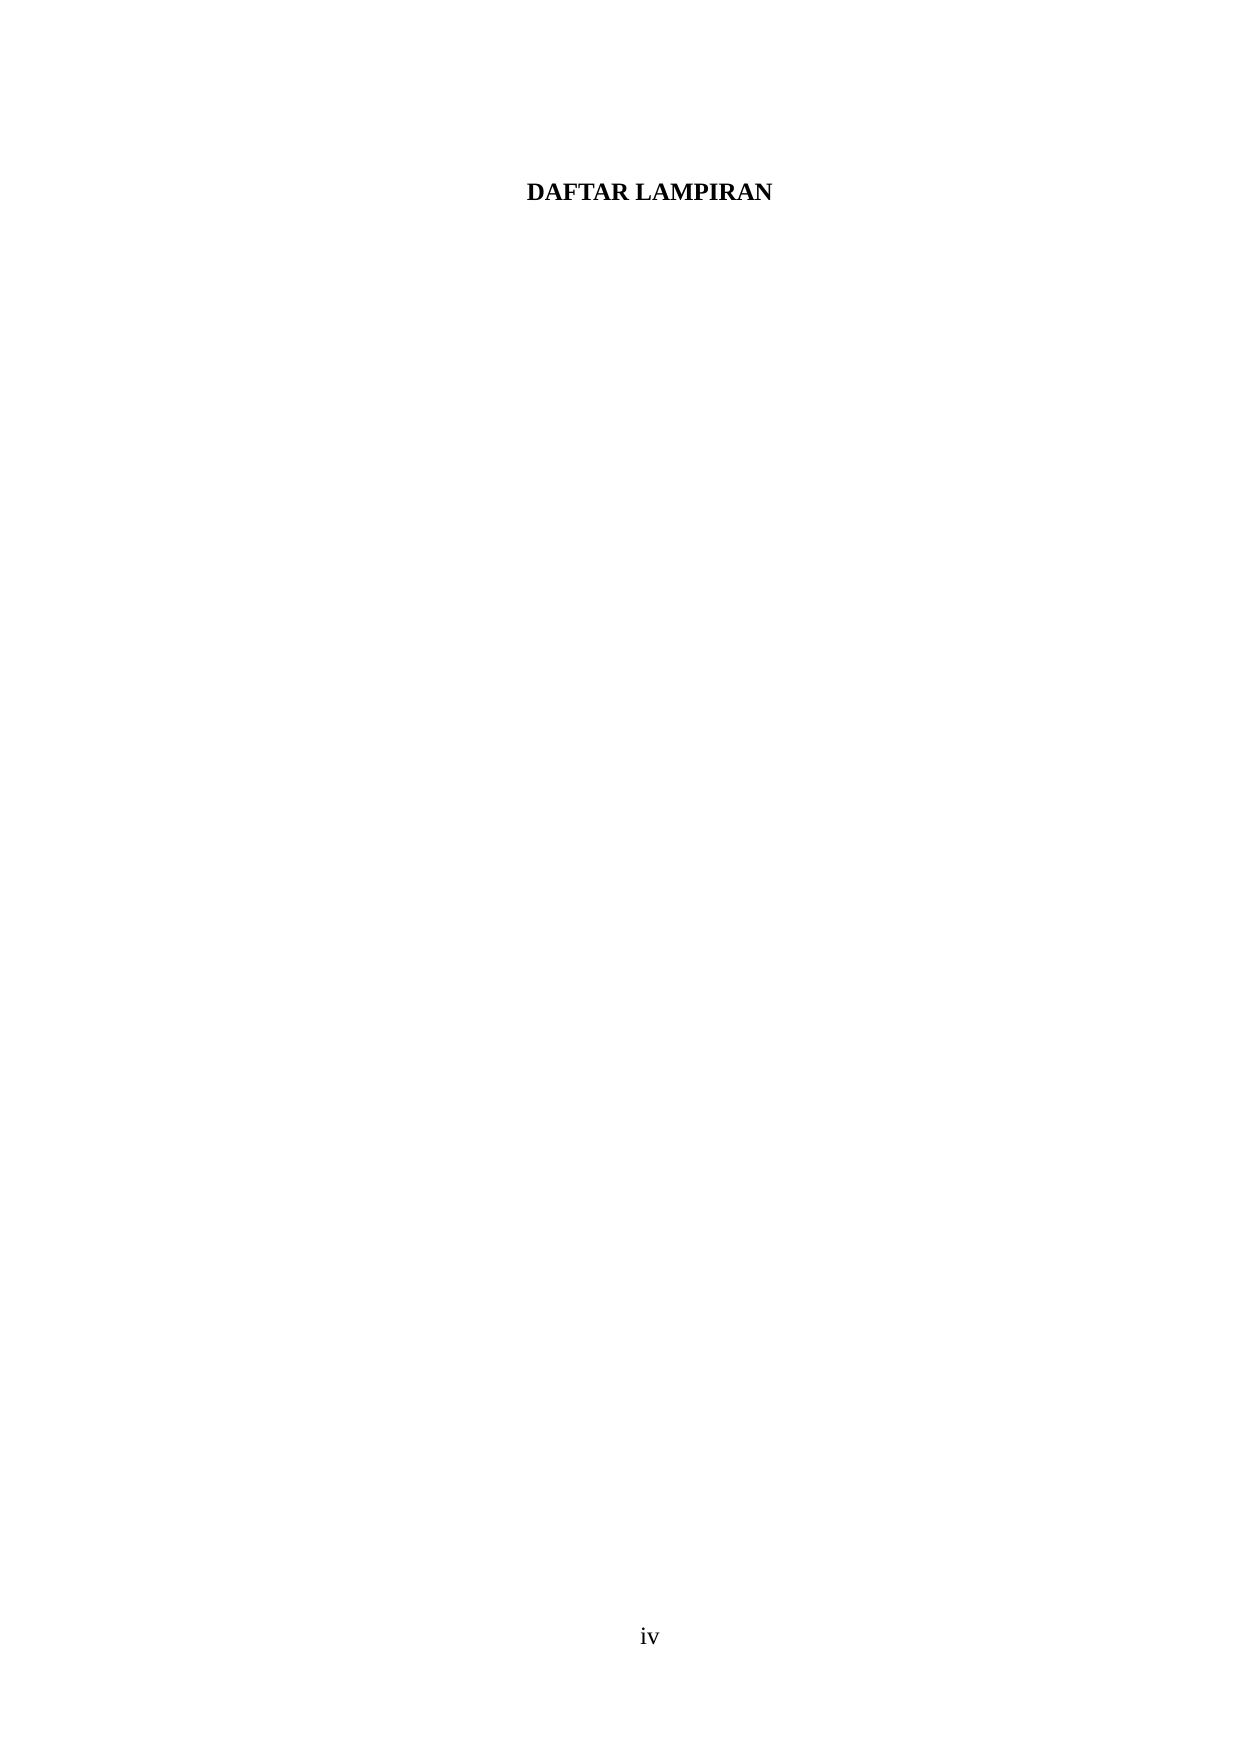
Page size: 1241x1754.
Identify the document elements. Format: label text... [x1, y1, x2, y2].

subtitle DAFTAR LAMPIRAN [236, 177, 1063, 206]
